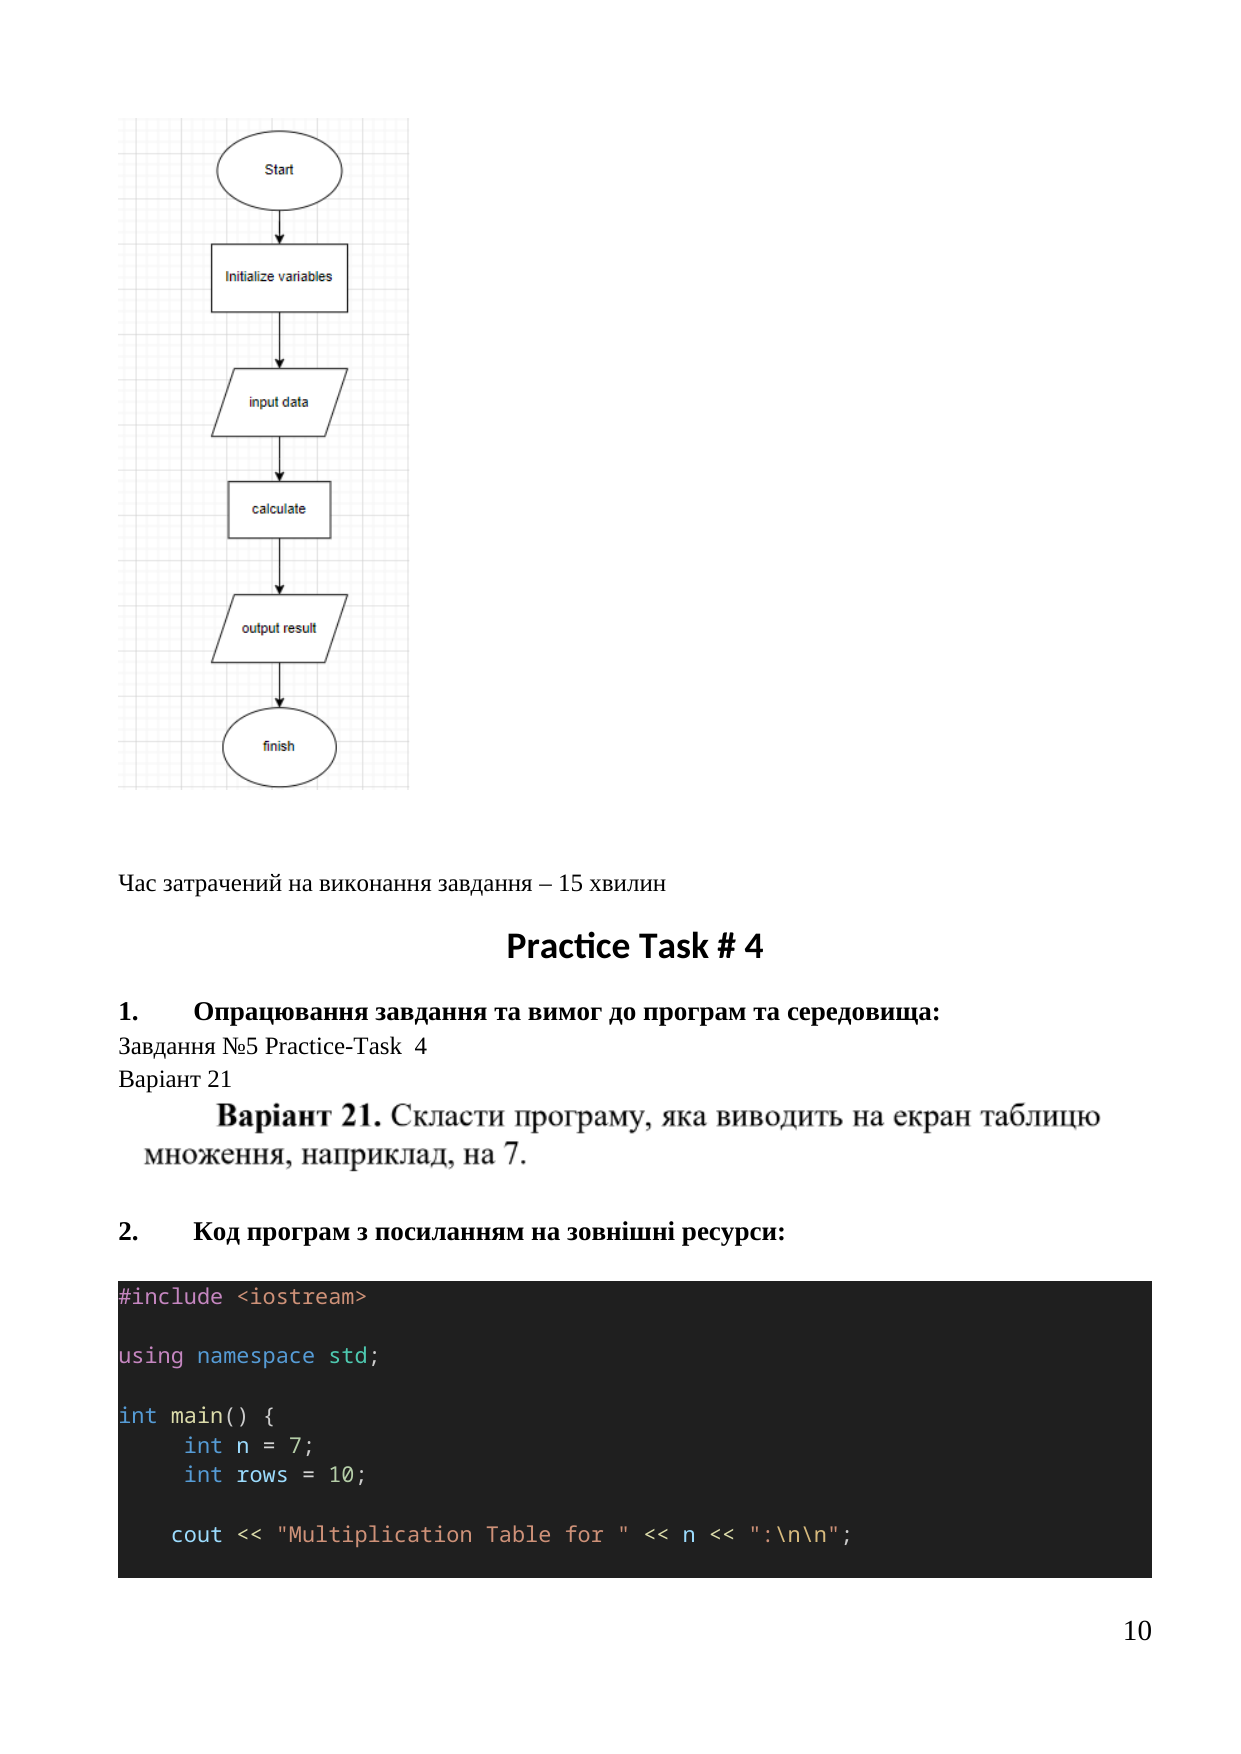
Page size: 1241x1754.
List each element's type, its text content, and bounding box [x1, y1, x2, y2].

text int main() { [118, 1400, 1152, 1429]
text Варіант 21 [118, 1064, 1152, 1093]
text Час затрачений на виконання завдання – 15 хвилин [118, 868, 1152, 897]
subtitle 2. Код програм з посиланням на зовнішні ресурси: [118, 1215, 1152, 1246]
text int n = 7; [118, 1429, 1152, 1459]
text Practice Task # 4 [118, 922, 1152, 968]
picture [118, 118, 410, 790]
text int rows = 10; [118, 1459, 1152, 1489]
subtitle 1. Опрацювання завдання та вимог до програм та середовища: [118, 995, 1152, 1027]
text Завдання №5 Practice-Task 4 [118, 1031, 1152, 1060]
text cout << "Multiplication Table for " << n << ":\n\n"; [118, 1519, 1152, 1549]
text #include <iostream> [118, 1281, 1152, 1310]
picture [118, 1097, 1152, 1174]
text using namespace std; [118, 1340, 1152, 1370]
